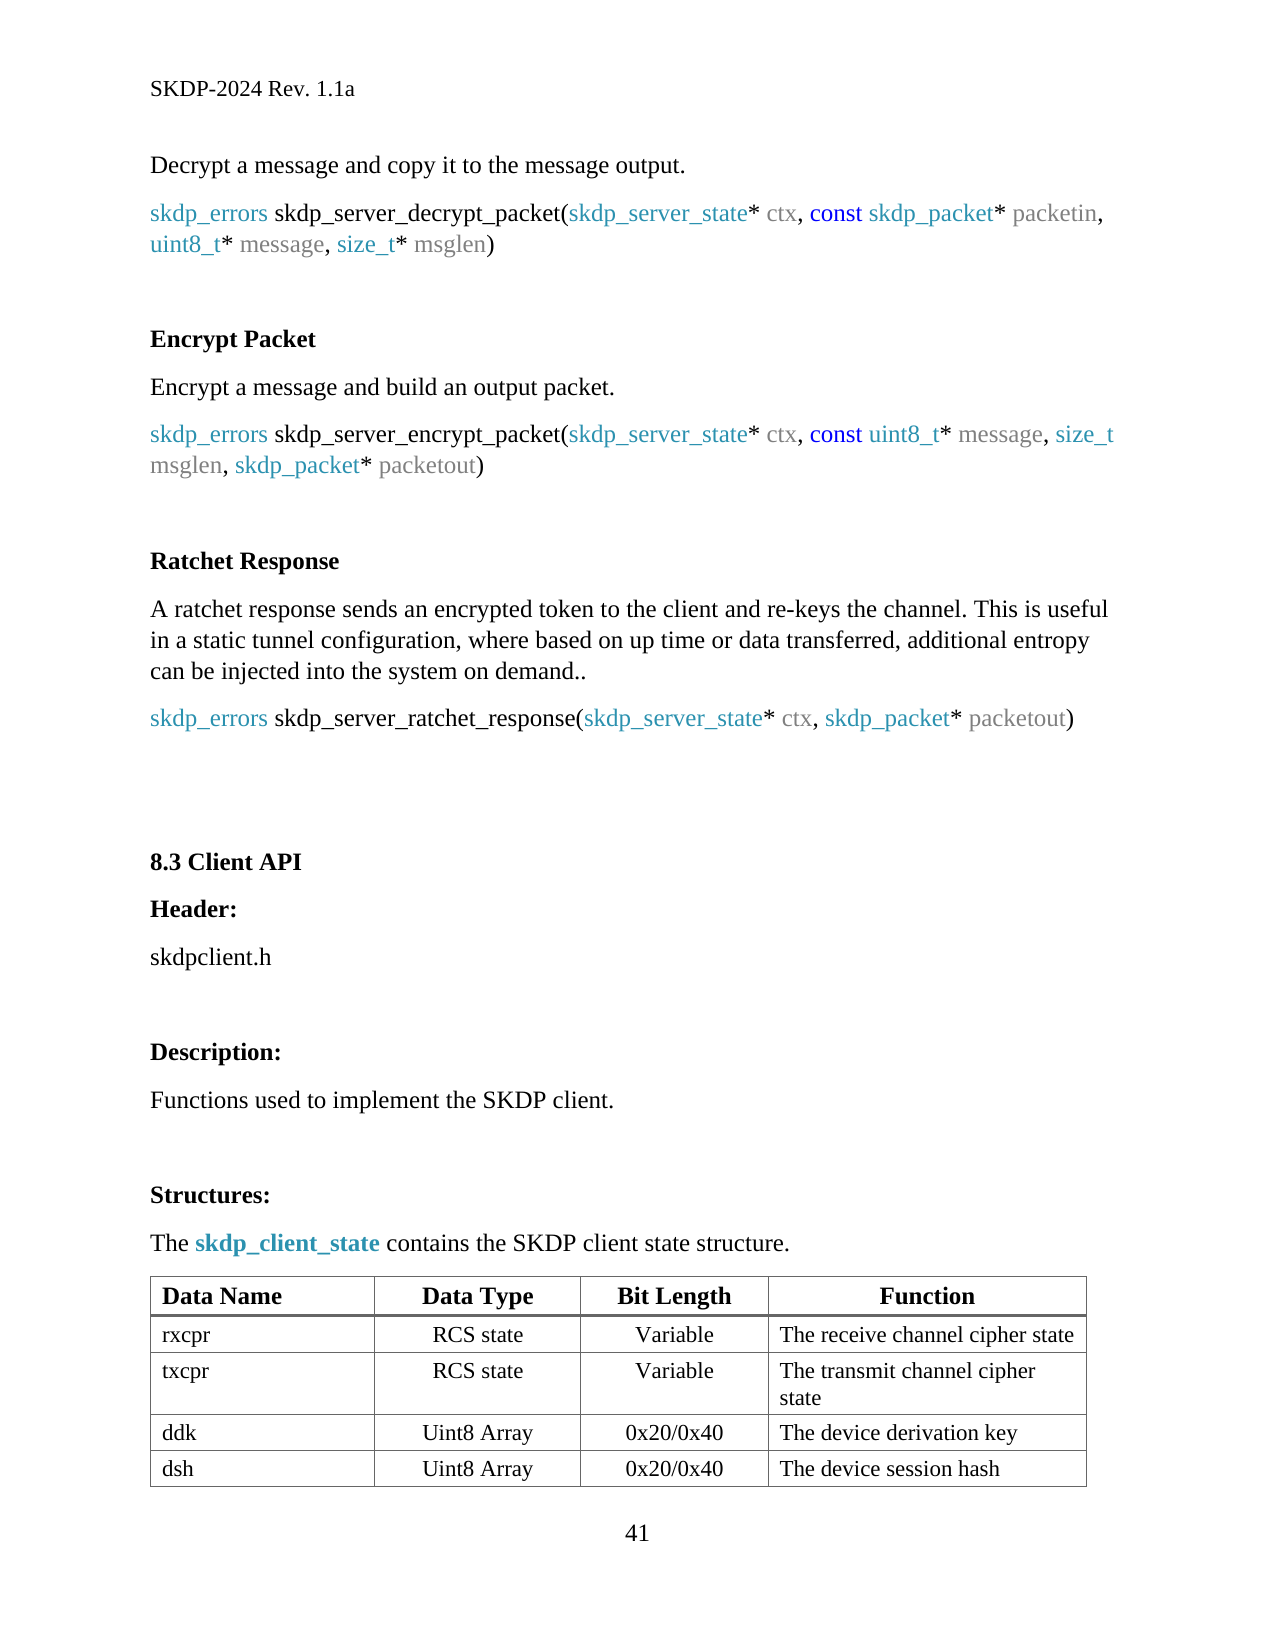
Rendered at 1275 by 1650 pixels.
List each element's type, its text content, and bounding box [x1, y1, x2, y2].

text skdp_errors skdp_server_encrypt_packet(skdp_server_state* ctx, const uint8_t* message, size_t msglen, skdp_packet* packetout) [150, 419, 1125, 479]
table_cell ddk [151, 1415, 374, 1450]
text Encrypt a message and build an output packet. [150, 372, 1125, 401]
text Ratchet Response [150, 546, 1125, 575]
table_cell The transmit channel cipher state [769, 1353, 1086, 1414]
table_cell The receive channel cipher state [769, 1317, 1086, 1352]
text Decrypt a message and copy it to the message output. [150, 150, 1125, 179]
table_header Data Type [375, 1277, 580, 1314]
table_cell RCS state [375, 1353, 580, 1414]
table_header Function [769, 1277, 1086, 1314]
table_header Data Name [151, 1277, 374, 1314]
table_cell The device session hash [769, 1451, 1086, 1486]
table_cell The device derivation key [769, 1415, 1086, 1450]
table_cell 0x20/0x40 [581, 1415, 768, 1450]
text Structures: [150, 1181, 1125, 1209]
text skdpclient.h [150, 942, 1125, 971]
table_cell RCS state [375, 1317, 580, 1352]
text Functions used to implement the SKDP client. [150, 1085, 1125, 1114]
table_cell Uint8 Array [375, 1451, 580, 1486]
text Description: [150, 1037, 1125, 1066]
text The skdp_client_state contains the SKDP client state structure. [150, 1228, 1125, 1257]
text skdp_errors skdp_server_ratchet_response(skdp_server_state* ctx, skdp_packet* packetout) [150, 703, 1125, 732]
table_cell Variable [581, 1317, 768, 1352]
table_cell Variable [581, 1353, 768, 1414]
table_cell dsh [151, 1451, 374, 1486]
table_cell 0x20/0x40 [581, 1451, 768, 1486]
text Encrypt Packet [150, 324, 1125, 353]
table_cell rxcpr [151, 1317, 374, 1352]
table_cell txcpr [151, 1353, 374, 1414]
table_header Bit Length [581, 1277, 768, 1314]
text skdp_errors skdp_server_decrypt_packet(skdp_server_state* ctx, const skdp_packet* packetin, uint8_t* message, size_t* msglen) [150, 198, 1125, 257]
text Header: [150, 894, 1125, 923]
table_cell Uint8 Array [375, 1415, 580, 1450]
text 8.3 Client API [150, 847, 1125, 875]
text A ratchet response sends an encrypted token to the client and re-keys the channel. This is useful in a static tunnel configuration, where based on up time or data transferred, additional entropy can be injected into the system on demand.. [150, 594, 1125, 684]
